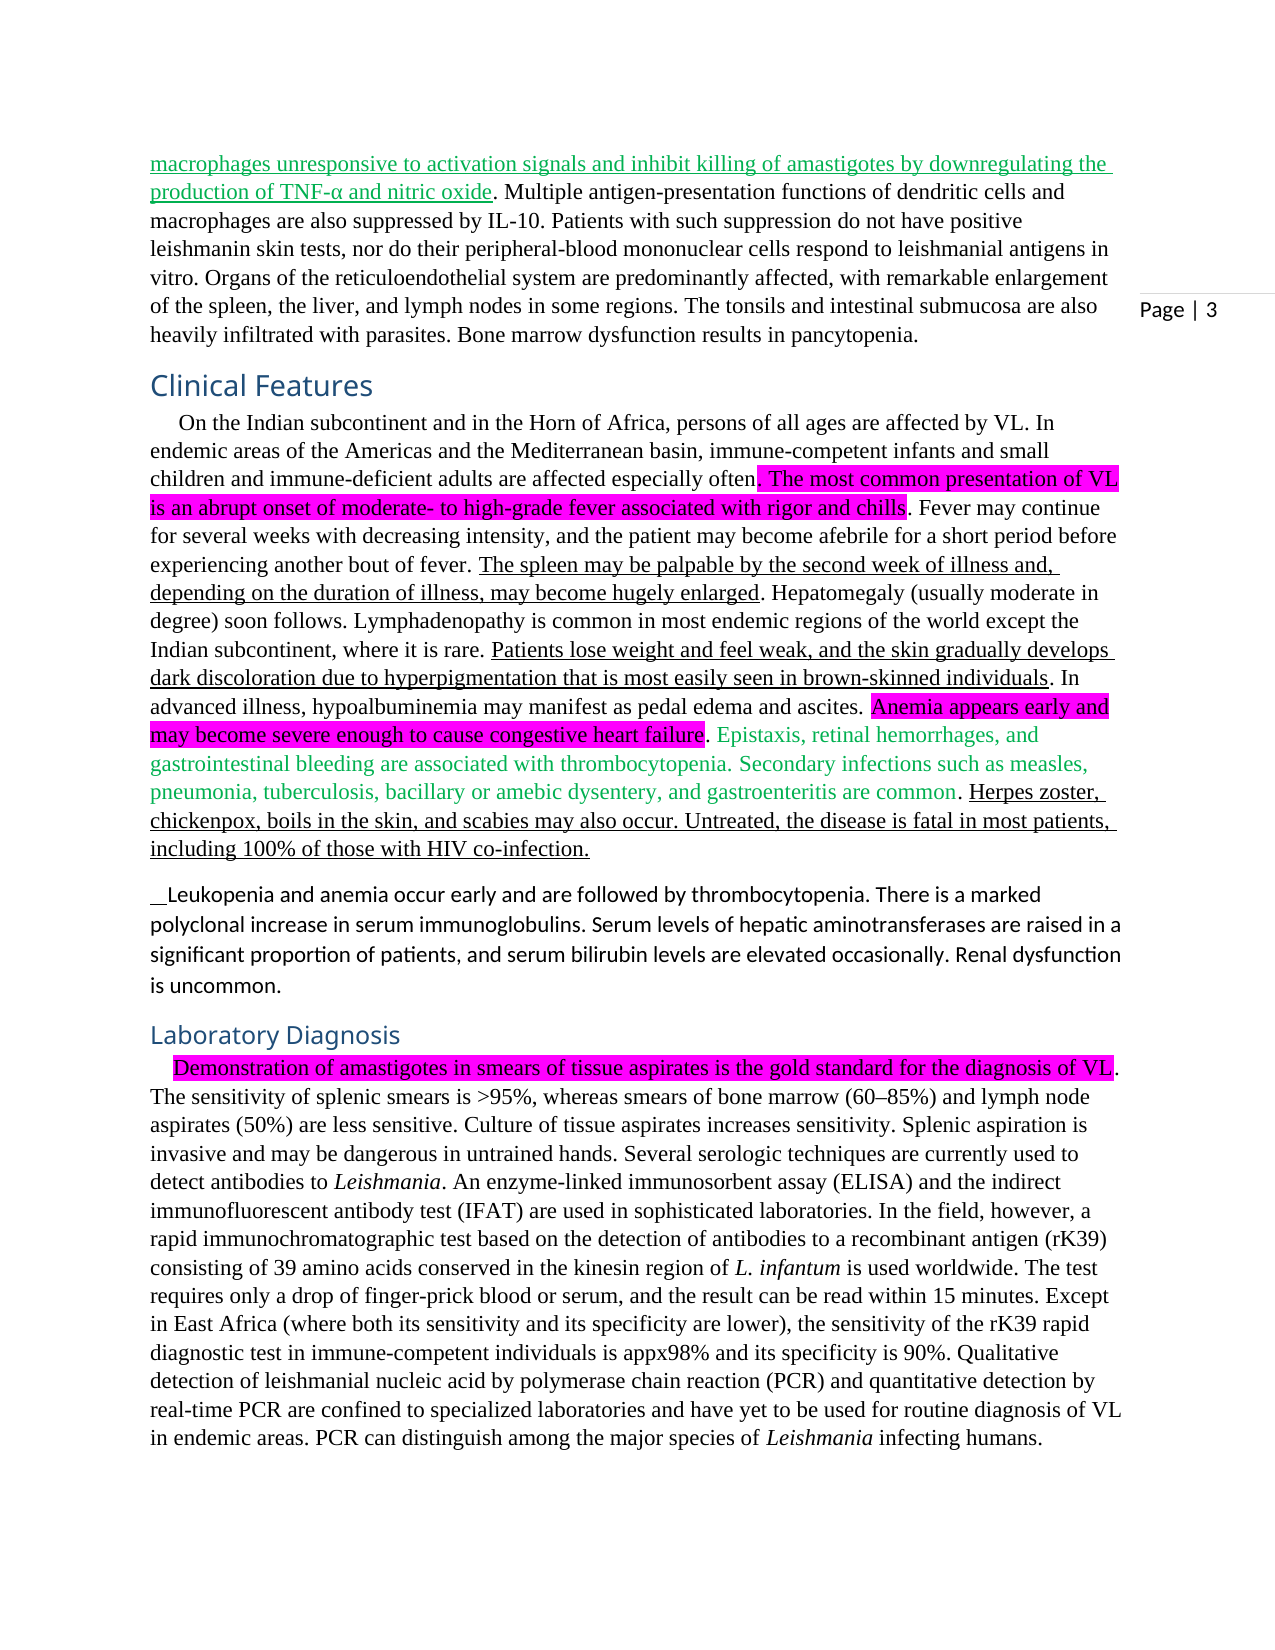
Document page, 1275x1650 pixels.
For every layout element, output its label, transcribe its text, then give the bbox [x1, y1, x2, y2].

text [150, 150, 1125, 347]
subtitle Clinical Features [150, 366, 1125, 405]
text On the Indian subcontinent and in the Horn of Africa, persons of all ages are affected by VL. In endemic areas of the Americas and the Mediterranean basin, immune-competent infants and small children and immune-deficient adults are affected especially often. The most common presentation of VL is an abrupt onset of moderate- to high-grade fever associated with rigor and chills. Fever may continue for several weeks with decreasing intensity, and the patient may become afebrile for a short period before experiencing another bout of fever. The spleen may be palpable by the second week of illness and, depending on the duration of illness, may become hugely enlarged. Hepatomegaly (usually moderate in degree) soon follows. Lymphadenopathy is common in most endemic regions of the world except the Indian subcontinent, where it is rare. Patients lose weight and feel weak, and the skin gradually develops dark discoloration due to hyperpigmentation that is most easily seen in brown-skinned individuals. In advanced illness, hypoalbuminemia may manifest as pedal edema and ascites. Anemia appears early and may become severe enough to cause congestive heart failure. Epistaxis, retinal hemorrhages, and gastrointestinal bleeding are associated with thrombocytopenia. Secondary infections such as measles, pneumonia, tuberculosis, bacillary or amebic dysentery, and gastroenteritis are common. Herpes zoster, chickenpox, boils in the skin, and scabies may also occur. Untreated, the disease is fatal in most patients, including 100% of those with HIV co-infection. [150, 408, 1125, 861]
text Demonstration of amastigotes in smears of tissue aspirates is the gold standard for the diagnosis of VL. The sensitivity of splenic smears is >95%, whereas smears of bone marrow (60–85%) and lymph node aspirates (50%) are less sensitive. Culture of tissue aspirates increases sensitivity. Splenic aspiration is invasive and may be dangerous in untrained hands. Several serologic techniques are currently used to detect antibodies to Leishmania. An enzyme-linked immunosorbent assay (ELISA) and the indirect immunofluorescent antibody test (IFAT) are used in sophisticated laboratories. In the field, however, a rapid immunochromatographic test based on the detection of antibodies to a recombinant antigen (rK39) consisting of 39 amino acids conserved in the kinesin region of L. infantum is used worldwide. The test requires only a drop of finger-prick blood or serum, and the result can be read within 15 minutes. Except in East Africa (where both its sensitivity and its specificity are lower), the sensitivity of the rK39 rapid diagnostic test in immune-competent individuals is appx98% and its specificity is 90%. Qualitative detection of leishmanial nucleic acid by polymerase chain reaction (PCR) and quantitative detection by real-time PCR are confined to specialized laboratories and have yet to be used for routine diagnosis of VL in endemic areas. PCR can distinguish among the major species of Leishmania infecting humans. [150, 1054, 1125, 1451]
subtitle Laboratory Diagnosis [150, 1018, 1125, 1052]
text Leukopenia and anemia occur early and are followed by thrombocytopenia. There is a marked polyclonal increase in serum immunoglobulins. Serum levels of hepatic aminotransferases are raised in a significant proportion of patients, and serum bilirubin levels are elevated occasionally. Renal dysfunction is uncommon. [150, 880, 1125, 999]
